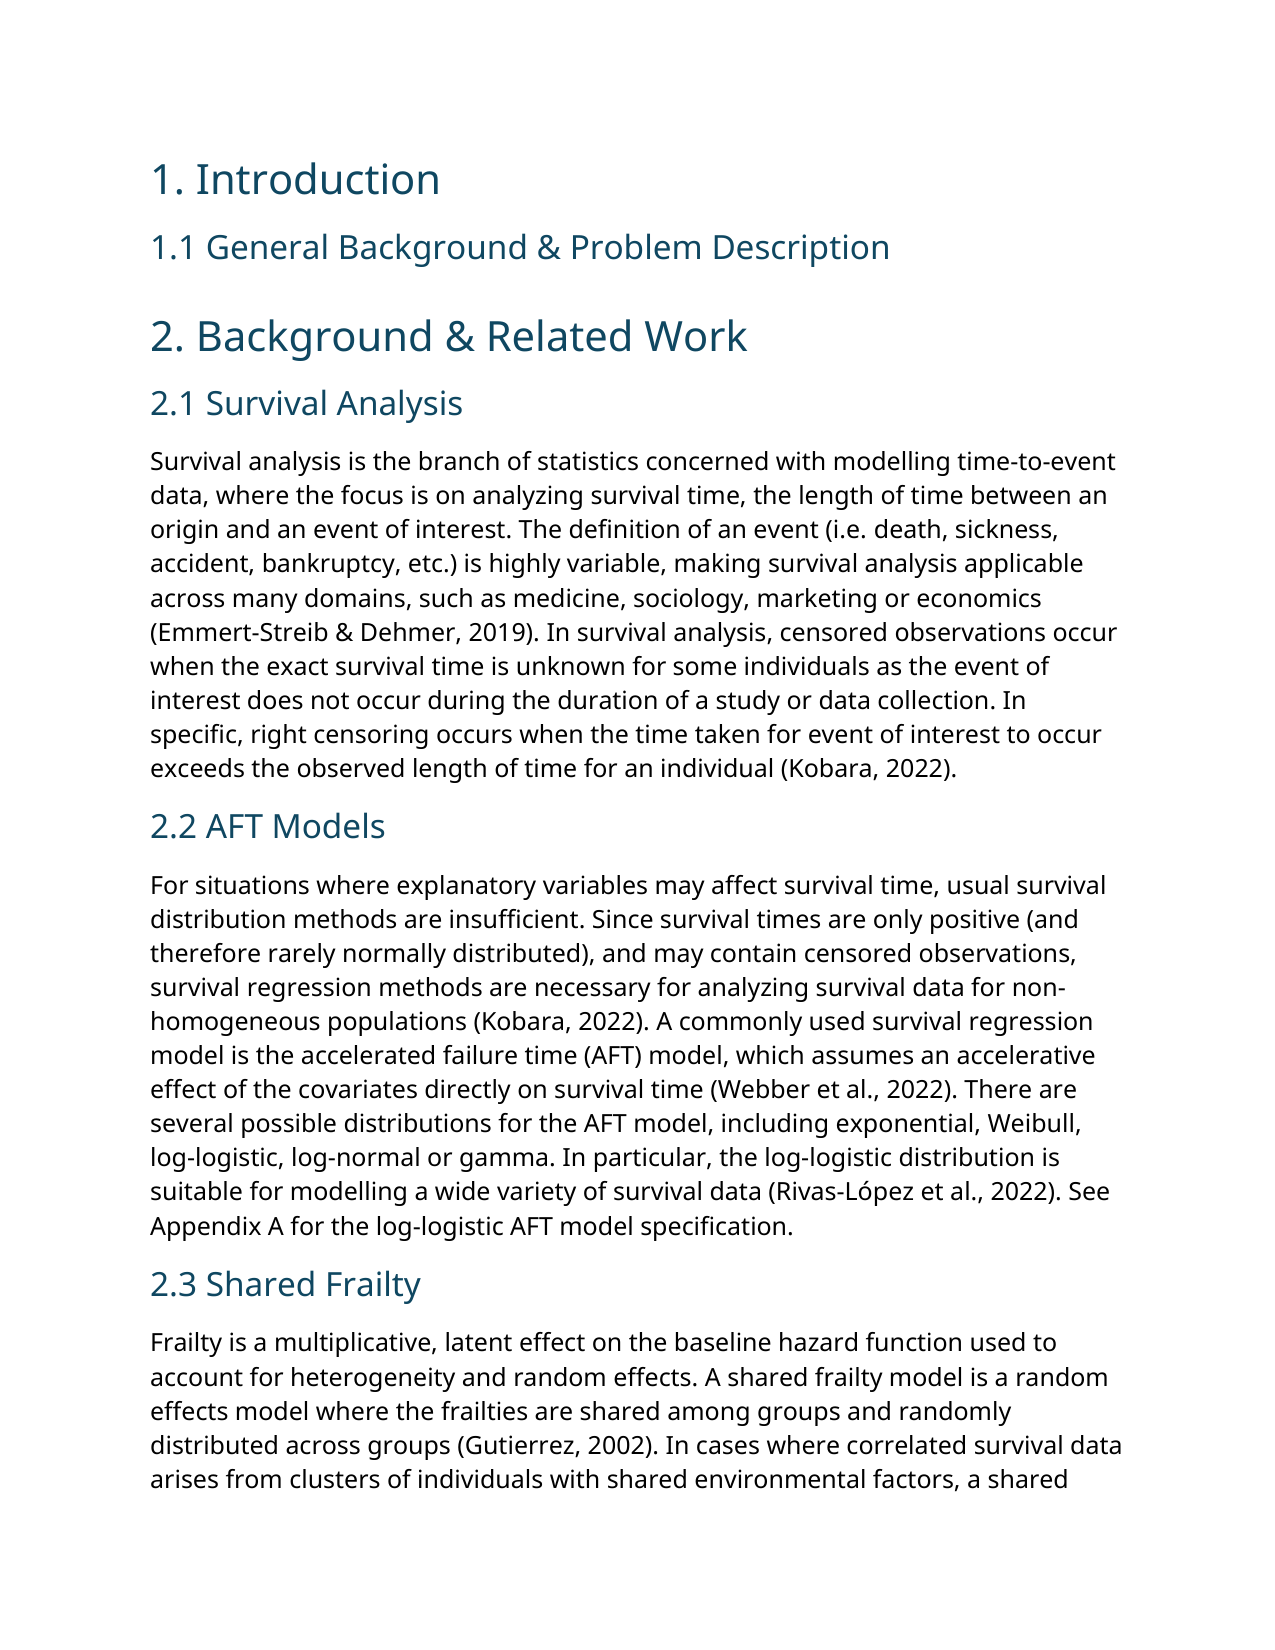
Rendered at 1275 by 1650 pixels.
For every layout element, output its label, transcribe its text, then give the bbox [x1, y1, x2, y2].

subtitle 1.1 General Background & Problem Description [150, 223, 1125, 269]
subtitle 2.2 AFT Models [150, 803, 1125, 849]
subtitle 2.1 Survival Analysis [150, 380, 1125, 425]
subtitle 1. Introduction [150, 150, 1125, 207]
subtitle 2.3 Shared Frailty [150, 1261, 1125, 1306]
subtitle 2. Background & Related Work [150, 306, 1125, 363]
text Survival analysis is the branch of statistics concerned with modelling time-to-event data, where the focus is on analyzing survival time, the length of time between an origin and an event of interest. The definition of an event (i.e. death, sickness, accident, bankruptcy, etc.) is highly variable, making survival analysis applicable across many domains, such as medicine, sociology, marketing or economics (Emmert-Streib & Dehmer, 2019). In survival analysis, censored observations occur when the exact survival time is unknown for some individuals as the event of interest does not occur during the duration of a study or data collection. In specific, right censoring occurs when the time taken for event of interest to occur exceeds the observed length of time for an individual (Kobara, 2022). [150, 444, 1125, 784]
text For situations where explanatory variables may affect survival time, usual survival distribution methods are insufficient. Since survival times are only positive (and therefore rarely normally distributed), and may contain censored observations, survival regression methods are necessary for analyzing survival data for non-homogeneous populations (Kobara, 2022). A commonly used survival regression model is the accelerated failure time (AFT) model, which assumes an accelerative effect of the covariates directly on survival time (Webber et al., 2022). There are several possible distributions for the AFT model, including exponential, Weibull, log-logistic, log-normal or gamma. In particular, the log-logistic distribution is suitable for modelling a wide variety of survival data (Rivas-López et al., 2022). See Appendix A for the log-logistic AFT model specification. [150, 867, 1125, 1242]
